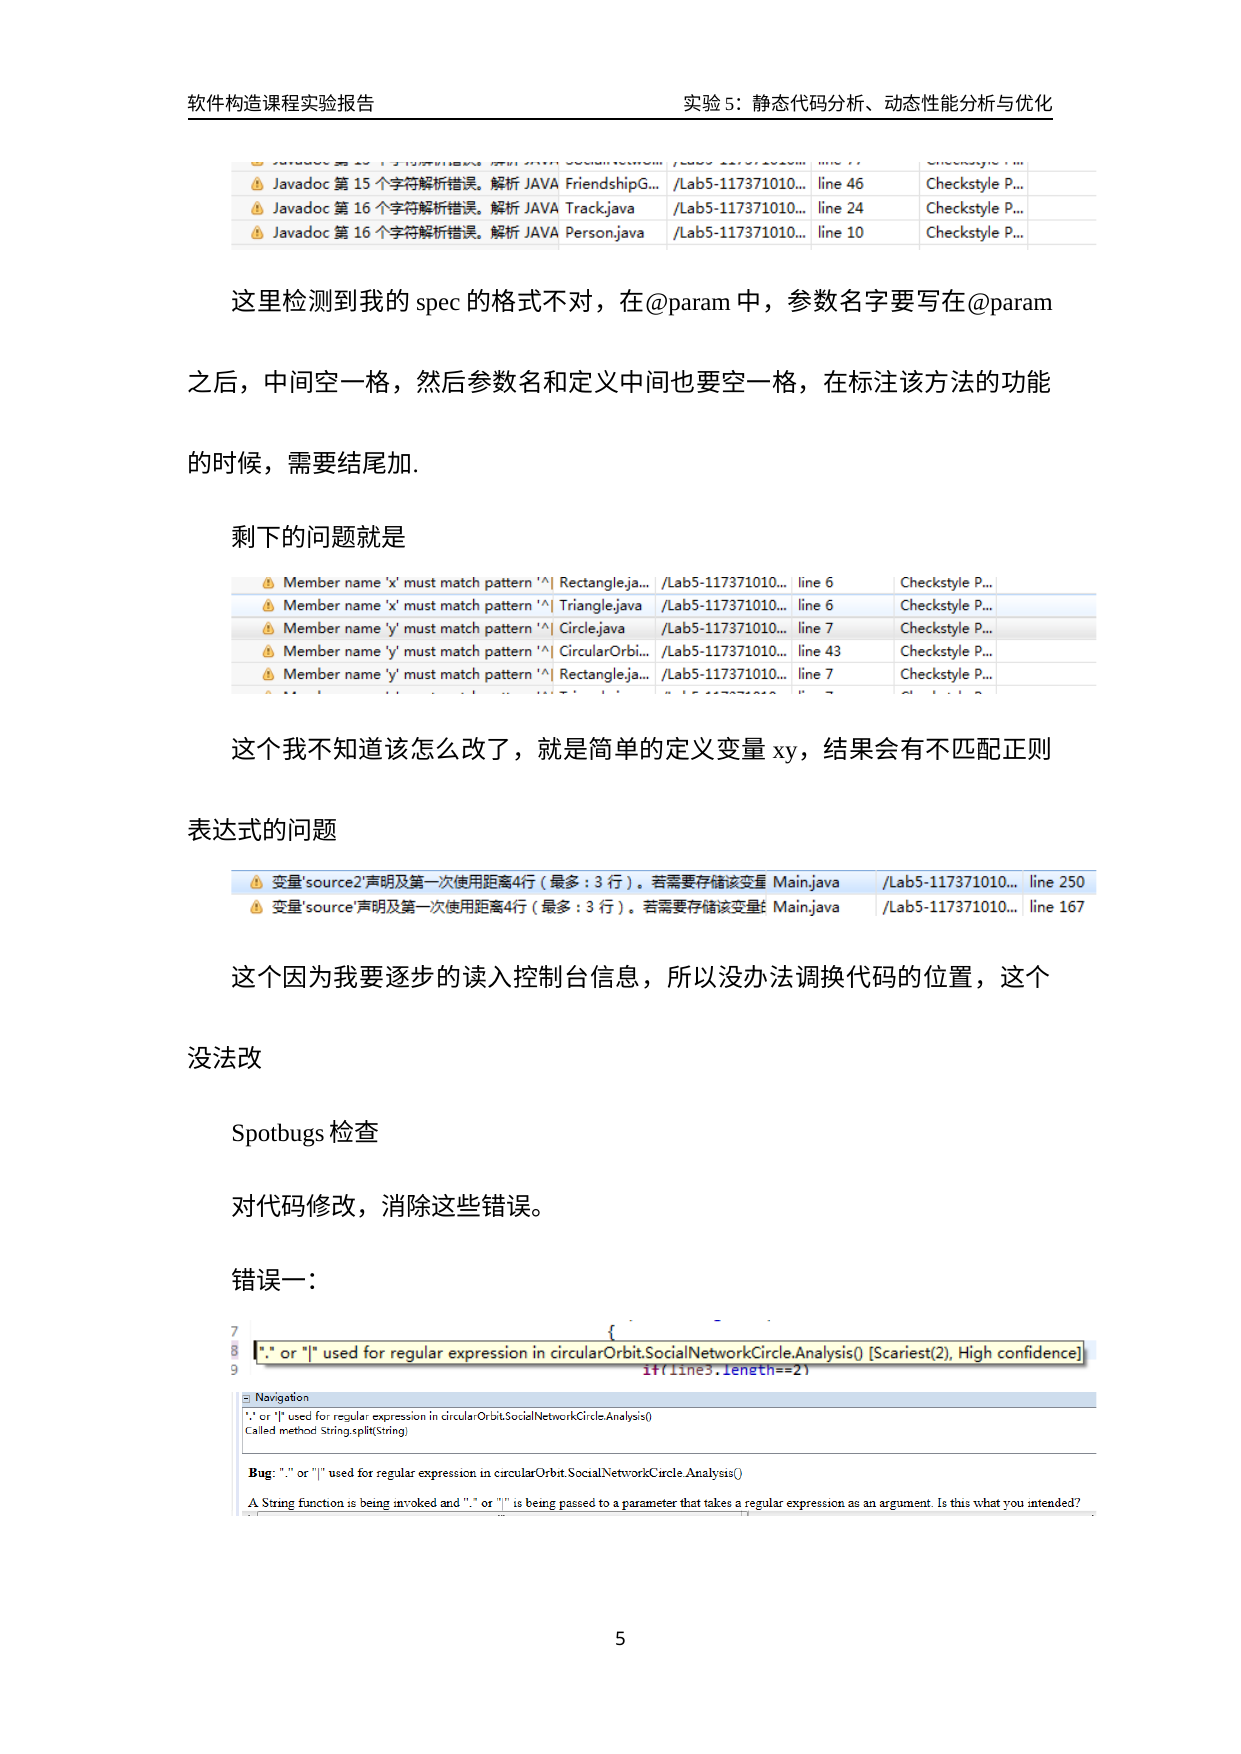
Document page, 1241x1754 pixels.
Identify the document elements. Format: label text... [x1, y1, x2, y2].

text Spotbugs检查 [187, 1098, 1053, 1163]
text 对代码修改，消除这些错误。 [187, 1172, 1053, 1237]
picture [231, 162, 1097, 250]
picture [231, 577, 1097, 694]
text 这里检测到我的spec的格式不对，在@param中，参数名字要写在@param之后，中间空一格，然后参数名和定义中间也要空一格，在标注该方法的功能的时候，需要结尾加. [187, 267, 1053, 494]
text 这个我不知道该怎么改了，就是简单的定义变量xy，结果会有不匹配正则表达式的问题 [187, 715, 1053, 861]
text 这个因为我要逐步的读入控制台信息，所以没办法调换代码的位置，这个没法改 [187, 943, 1053, 1089]
picture [231, 1320, 1097, 1375]
text 错误一： [187, 1246, 1053, 1311]
picture [231, 1392, 1097, 1516]
picture [231, 870, 1097, 916]
text 剩下的问题就是 [187, 503, 1053, 568]
